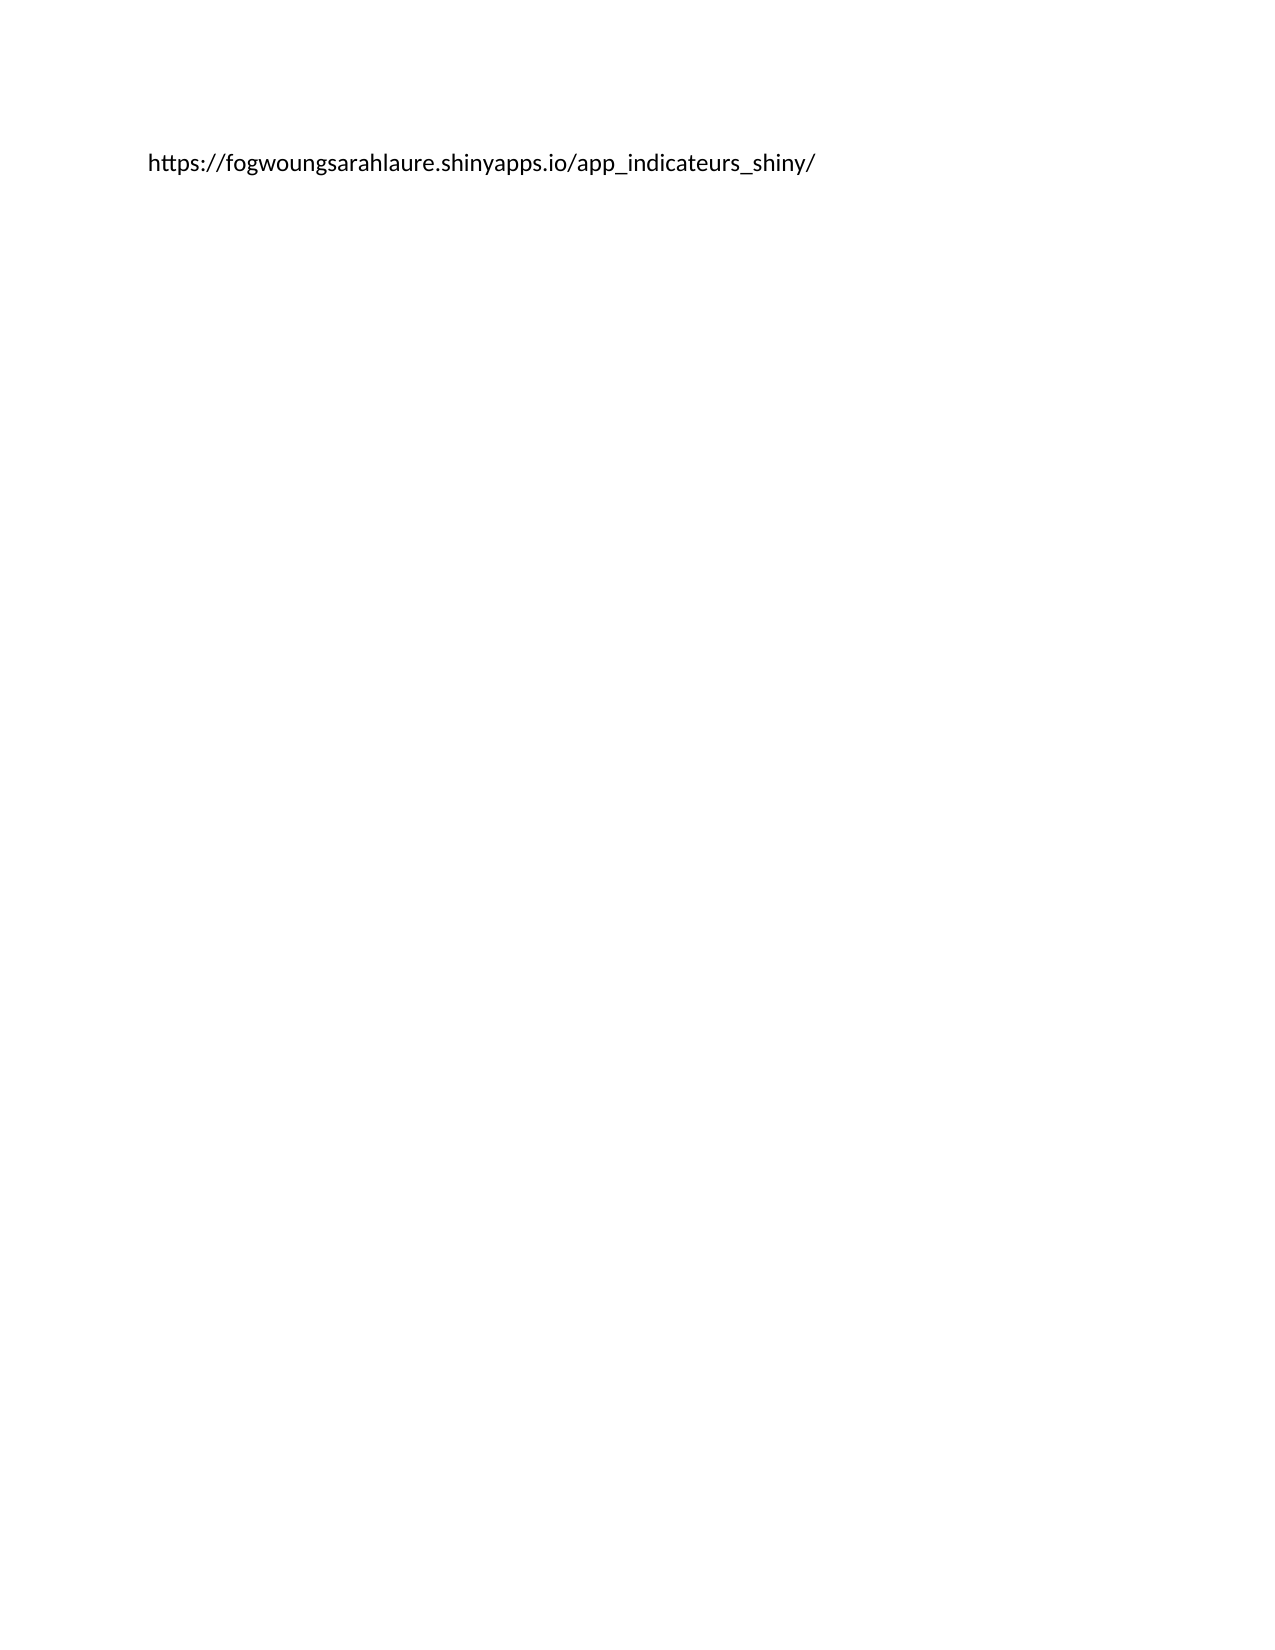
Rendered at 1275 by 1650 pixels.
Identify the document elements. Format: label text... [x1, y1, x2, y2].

text https://fogwoungsarahlaure.shinyapps.io/app_indicateurs_shiny/ [148, 148, 1127, 178]
